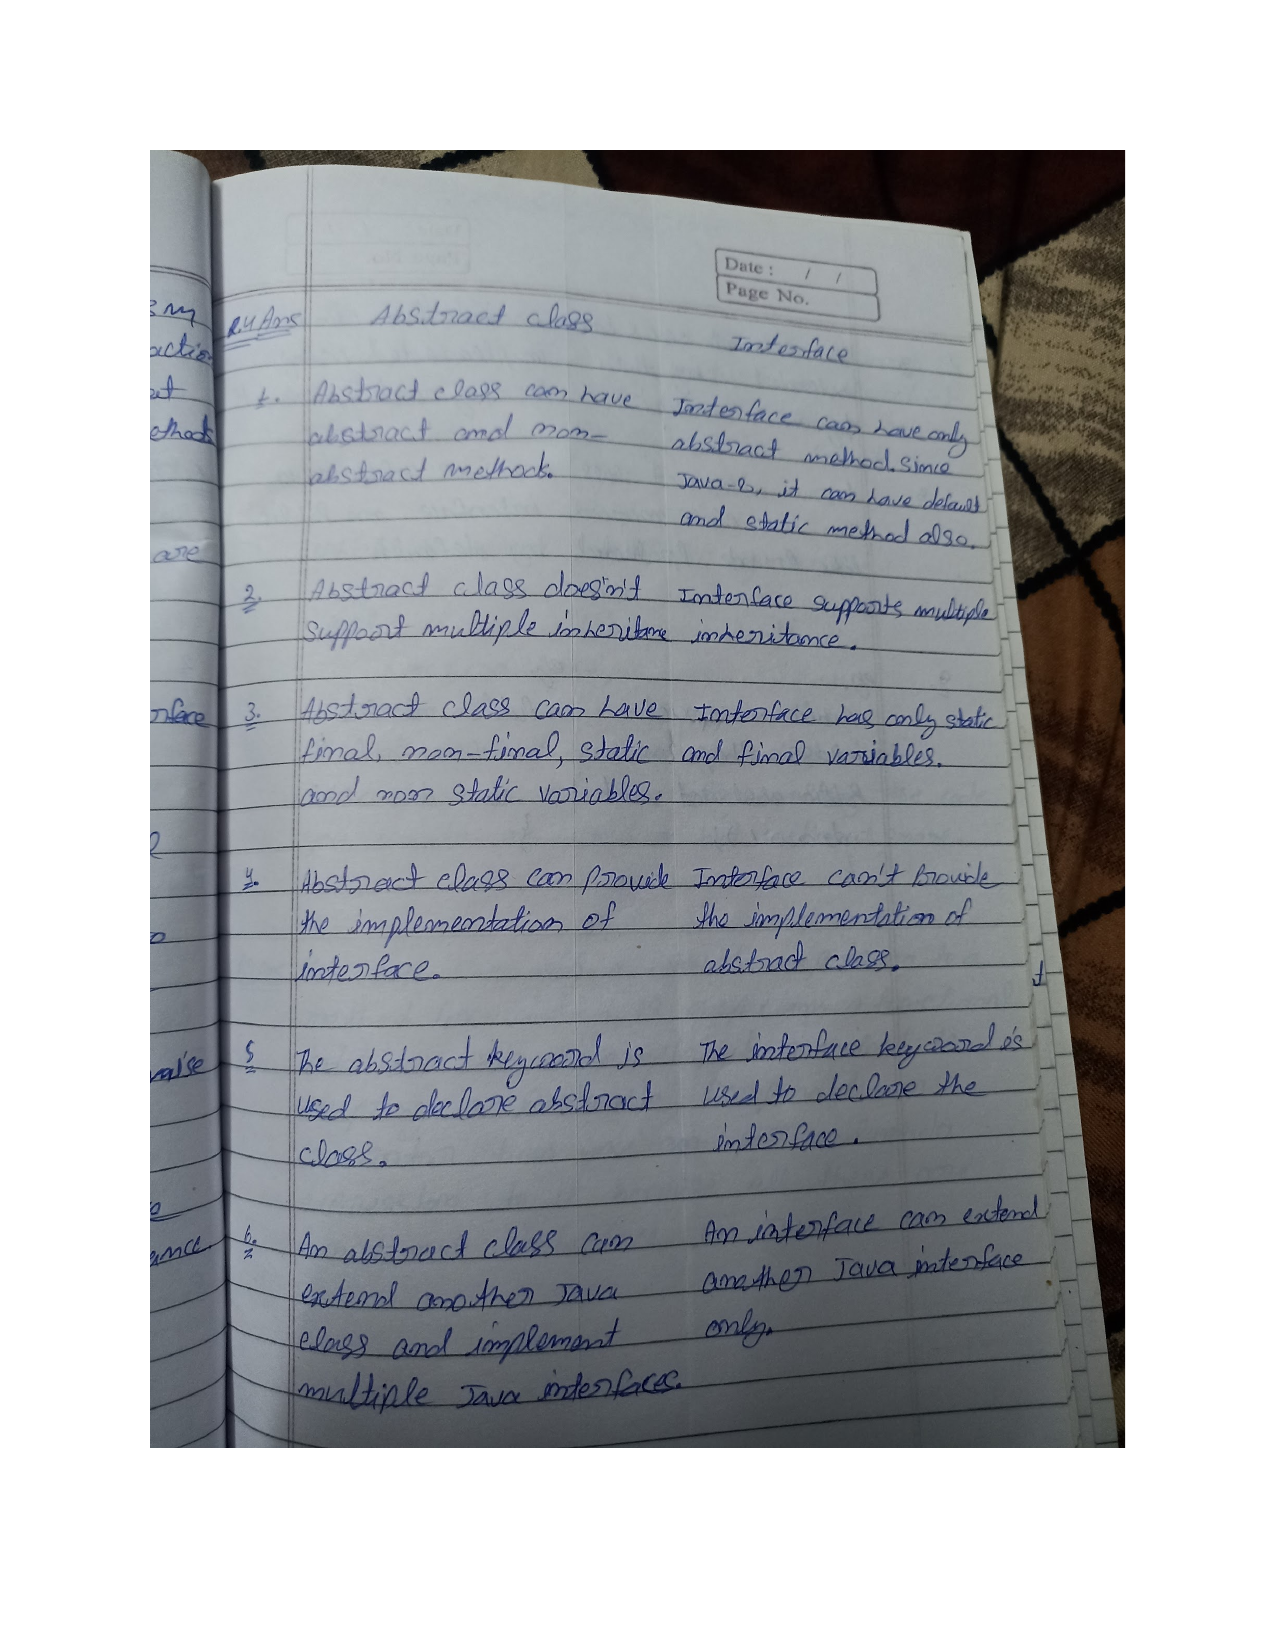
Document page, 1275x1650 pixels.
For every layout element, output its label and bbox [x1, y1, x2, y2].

picture [150, 150, 1125, 1448]
